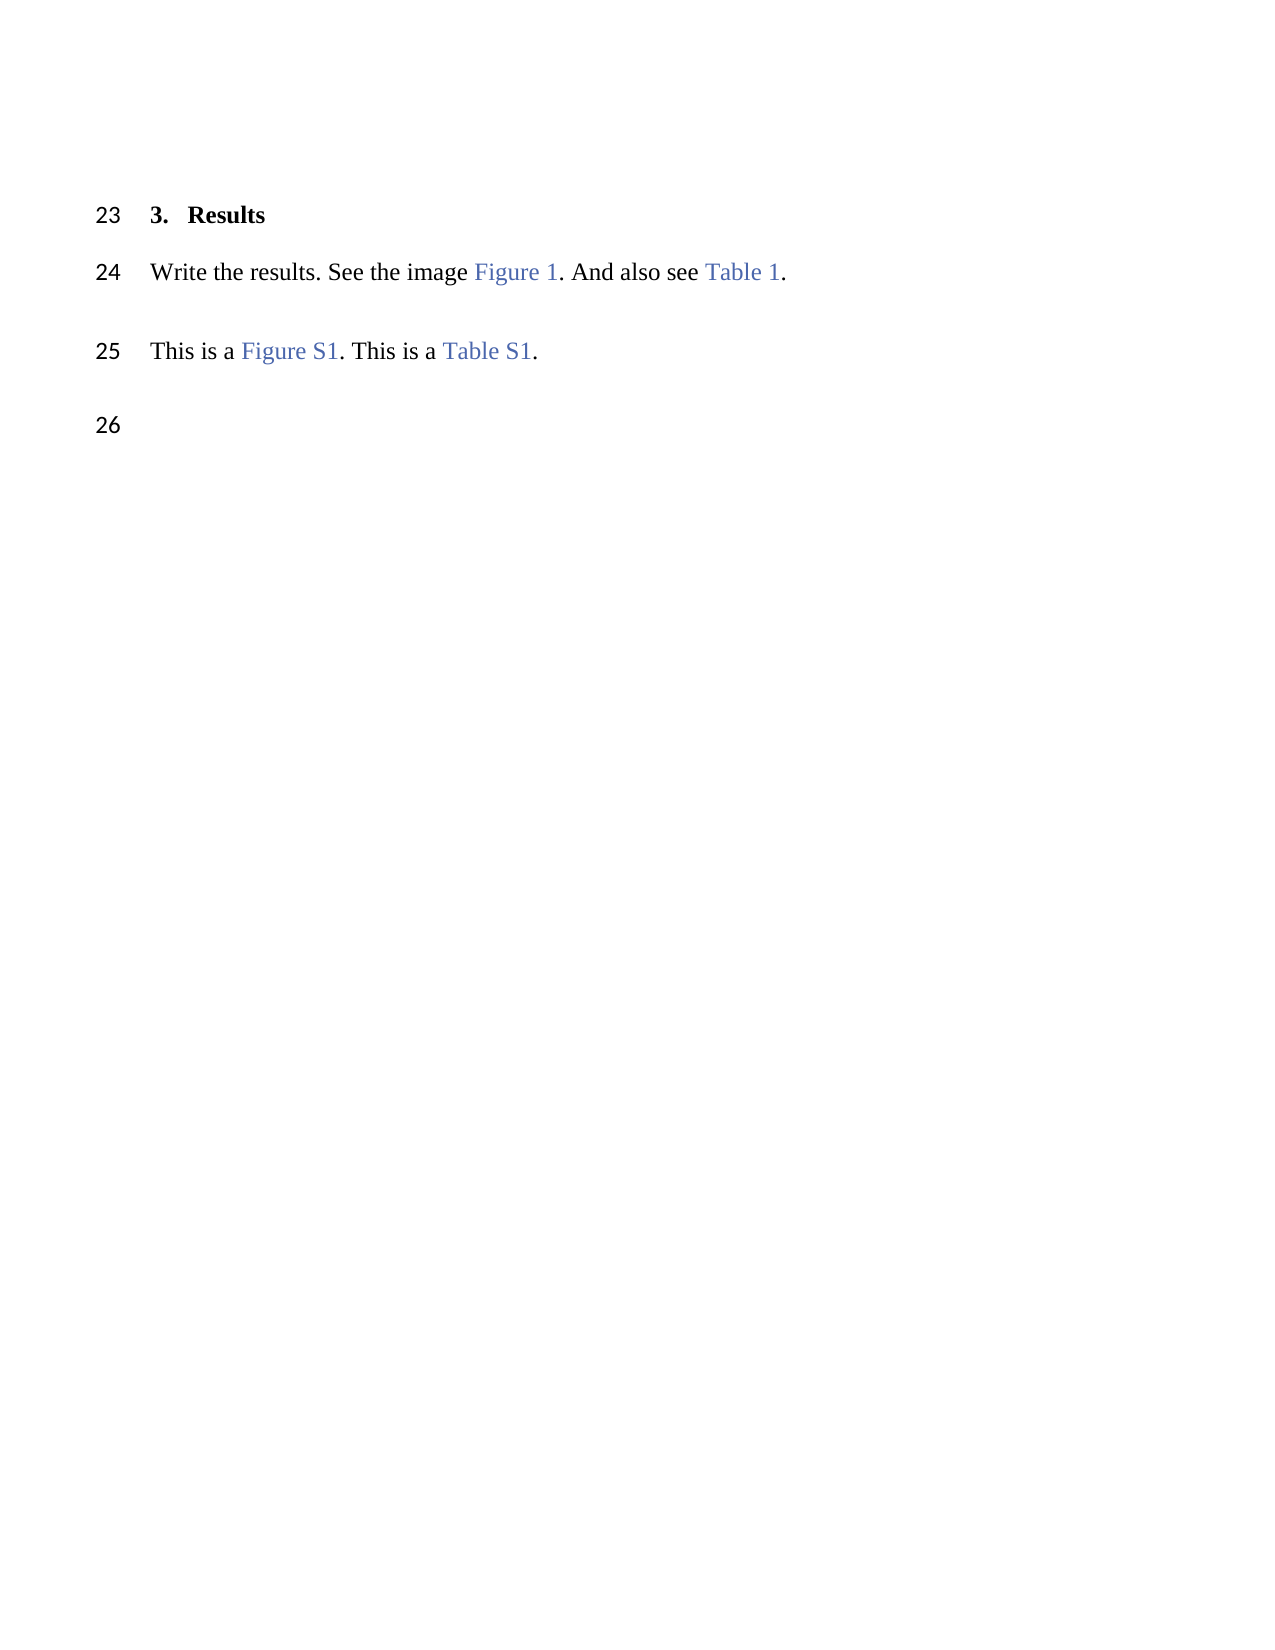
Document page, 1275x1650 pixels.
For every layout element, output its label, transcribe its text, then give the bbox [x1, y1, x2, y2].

text Write the results. See the image Figure 1. And also see Table 1. [150, 257, 1125, 286]
subtitle Results [150, 200, 1125, 229]
text This is a Figure S1. This is a Table S1. [150, 336, 1125, 364]
